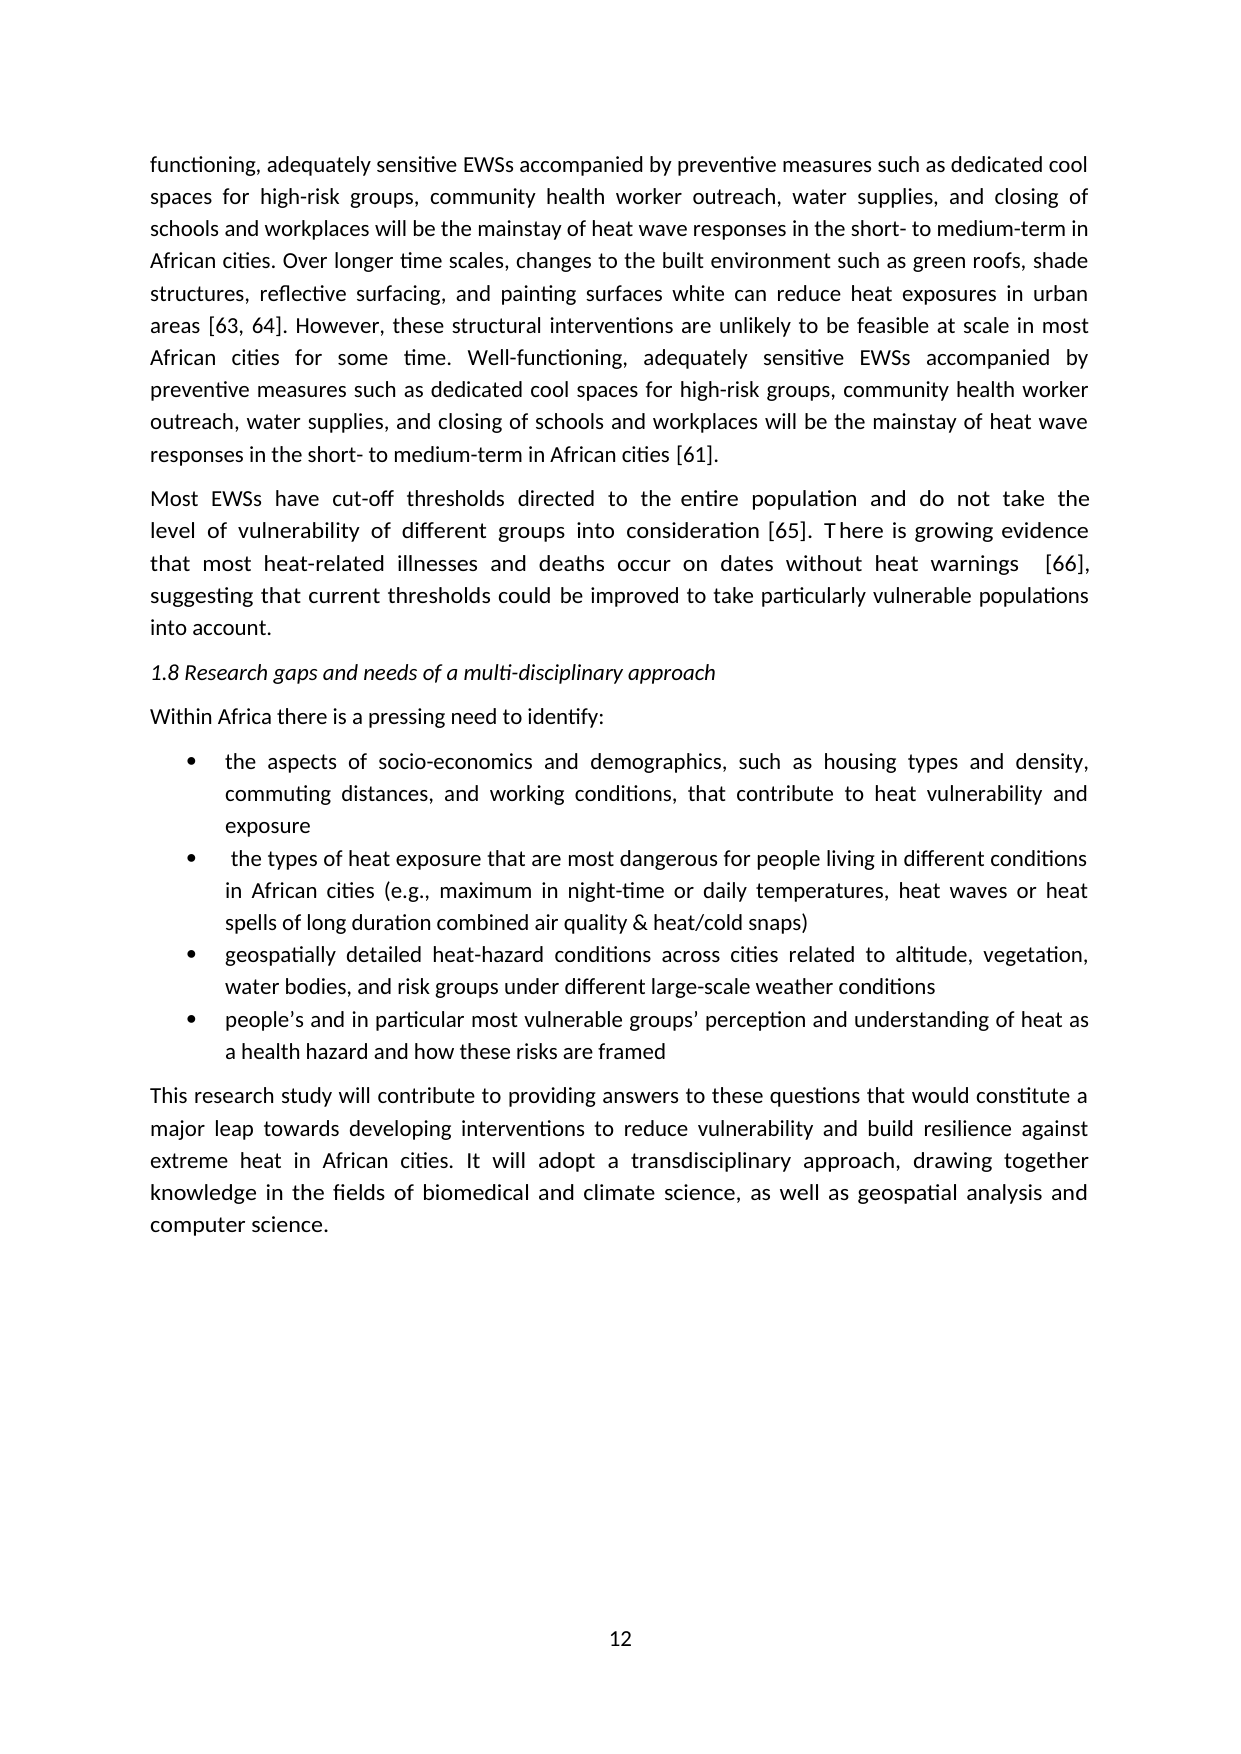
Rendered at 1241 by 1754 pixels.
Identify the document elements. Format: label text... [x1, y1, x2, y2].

list the types of heat exposure that are most dangerous for people living in different conditions in African cities (e.g., maximum in night-time or daily temperatures, heat waves or heat spells of long duration combined air quality & heat/cold snaps) [187, 844, 1090, 936]
text Within Africa there is a pressing need to identify: [150, 702, 1090, 731]
list people’s and in particular most vulnerable groups’ perception and understanding of heat as a health hazard and how these risks are framed [187, 1005, 1090, 1065]
text 1.8 Research gaps and needs of a multi-disciplinary approach [150, 658, 1090, 686]
list geospatially detailed heat-hazard conditions across cities related to altitude, vegetation, water bodies, and risk groups under different large-scale weather conditions [187, 940, 1090, 1001]
text This research study will contribute to providing answers to these questions that would constitute a major leap towards developing interventions to reduce vulnerability and build resilience against extreme heat in African cities. It will adopt a transdisciplinary approach, drawing together knowledge in the fields of biomedical and climate science, as well as geospatial analysis and computer science. [150, 1082, 1090, 1238]
list the aspects of socio-economics and demographics, such as housing types and density, commuting distances, and working conditions, that contribute to heat vulnerability and exposure [187, 747, 1090, 839]
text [150, 150, 1090, 468]
text Most EWSs have cut-off thresholds directed to the entire population and do not take the level of vulnerability of different groups into consideration [65]. There is growing evidence that most heat-related illnesses and deaths occur on dates without heat warnings [66], suggesting that current thresholds could be improved to take particularly vulnerable populations into account. [150, 484, 1090, 641]
